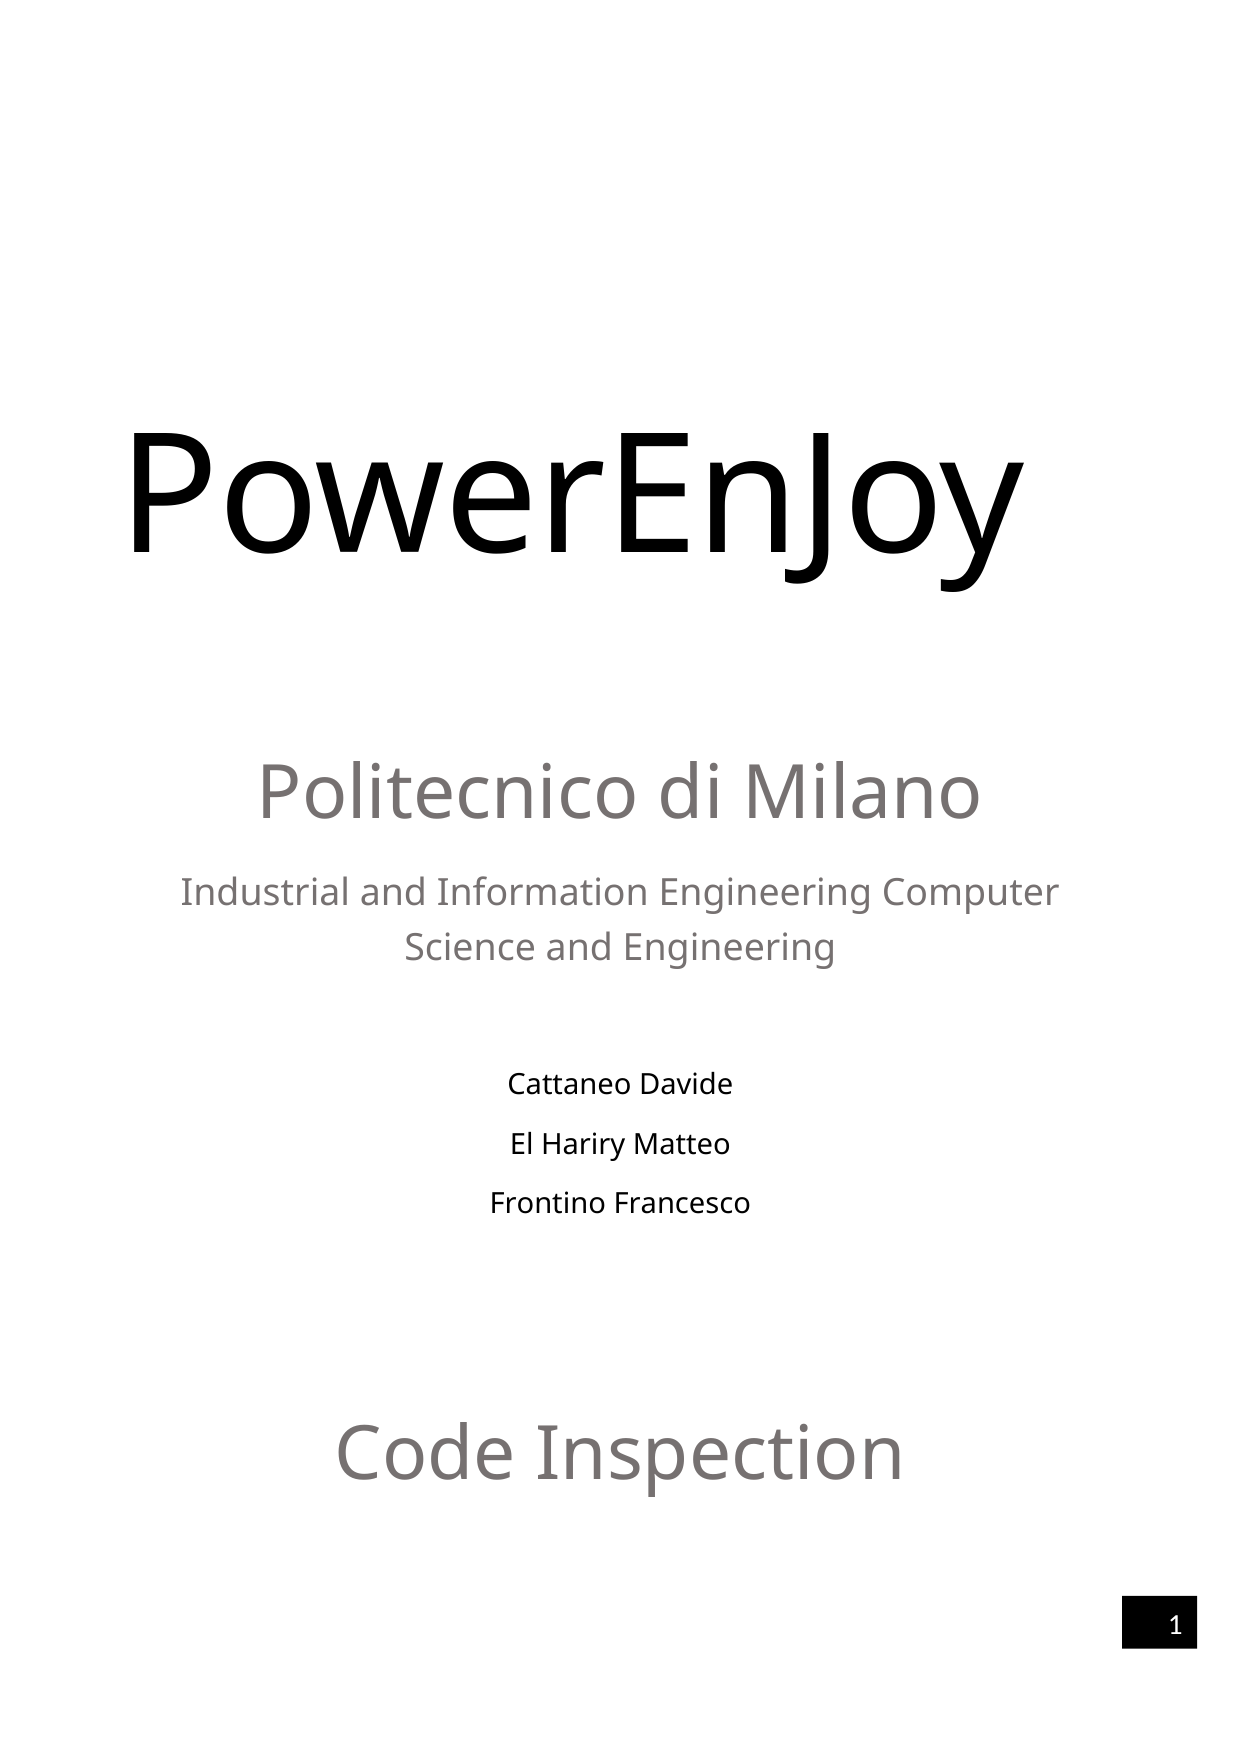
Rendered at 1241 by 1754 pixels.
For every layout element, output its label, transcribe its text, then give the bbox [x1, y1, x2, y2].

text Politecnico di Milano [118, 738, 1122, 840]
title PowerEnJoy [118, 374, 1122, 602]
text Cattaneo Davide [118, 1063, 1122, 1103]
text Industrial and Information Engineering Computer Science and Engineering [118, 865, 1122, 971]
text El Hariry Matteo [118, 1123, 1122, 1163]
subtitle Code Inspection [118, 1399, 1122, 1501]
text Frontino Francesco [118, 1182, 1122, 1222]
